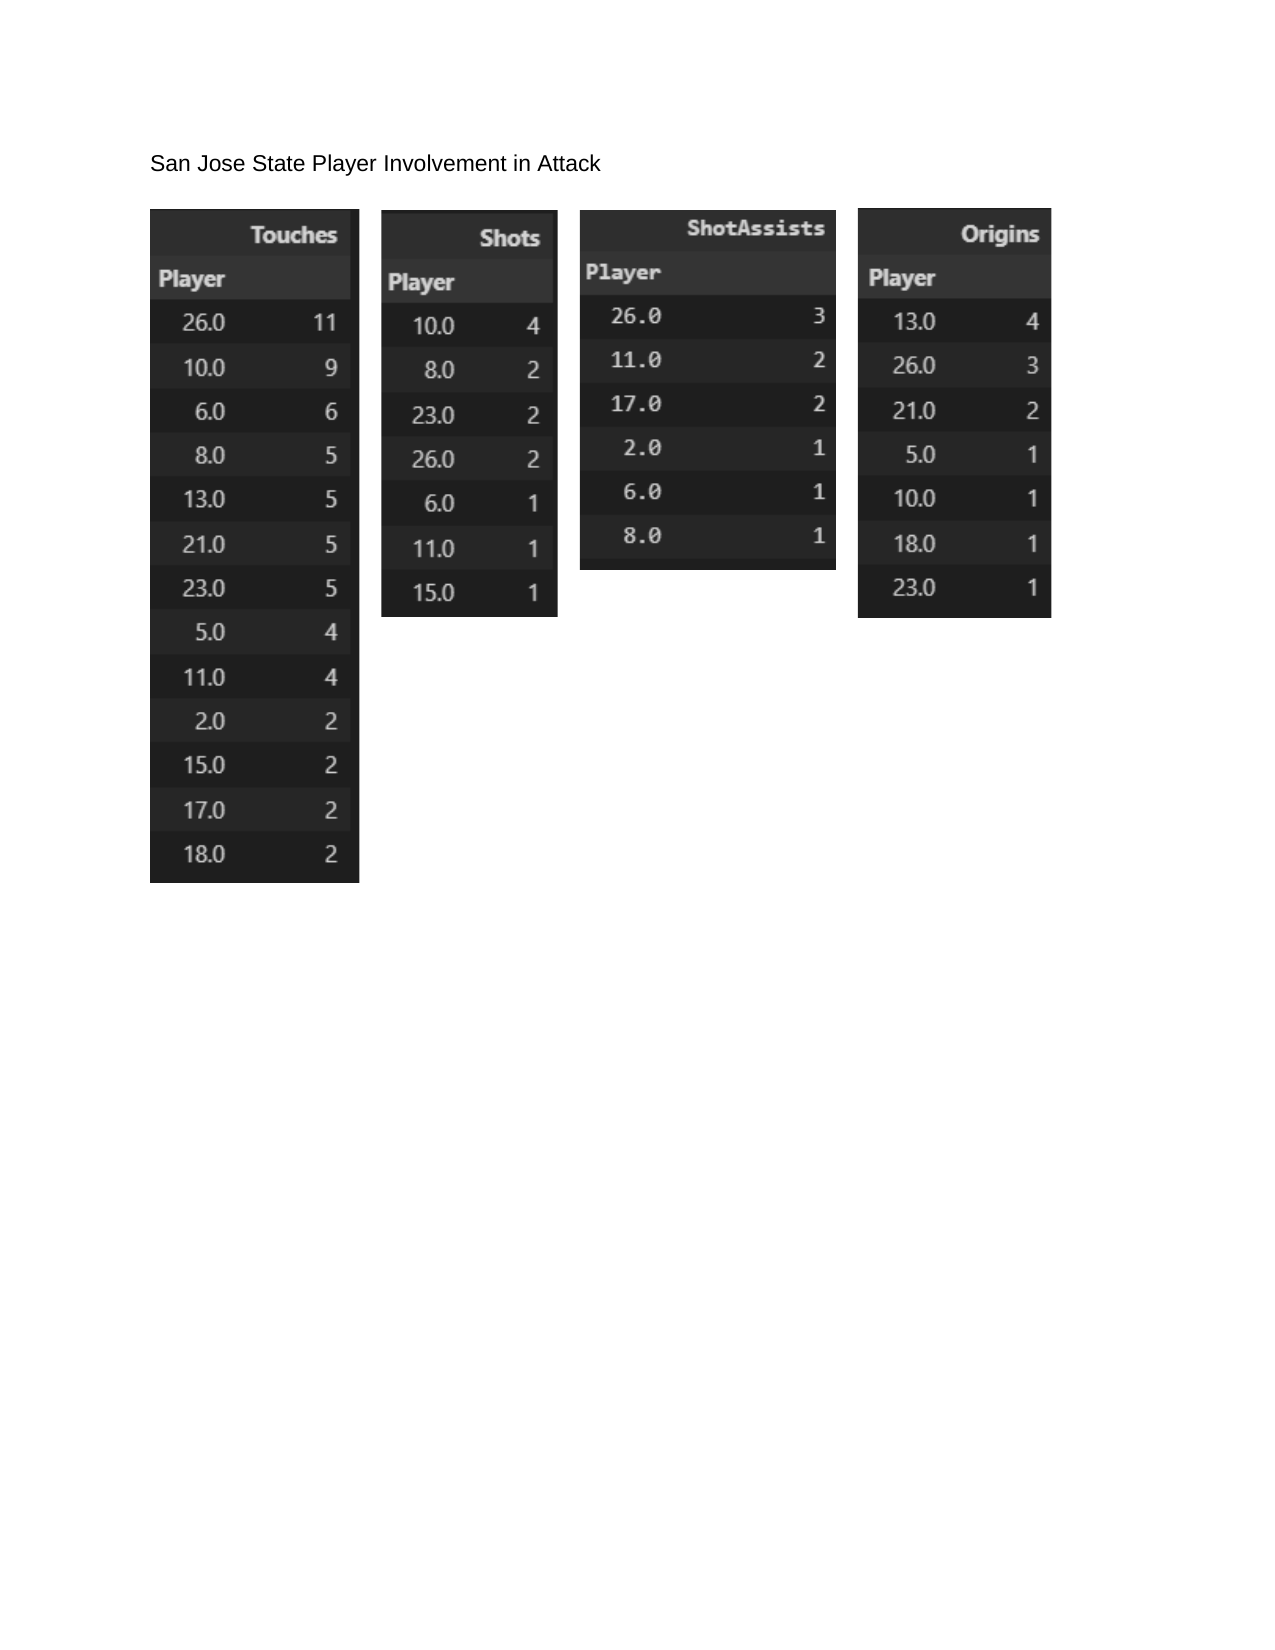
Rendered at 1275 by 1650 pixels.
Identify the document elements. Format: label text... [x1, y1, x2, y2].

picture [381, 210, 558, 617]
text San Jose State Player Involvement in Attack [150, 150, 1125, 176]
picture [150, 209, 360, 883]
picture [857, 208, 1052, 618]
picture [579, 210, 836, 570]
